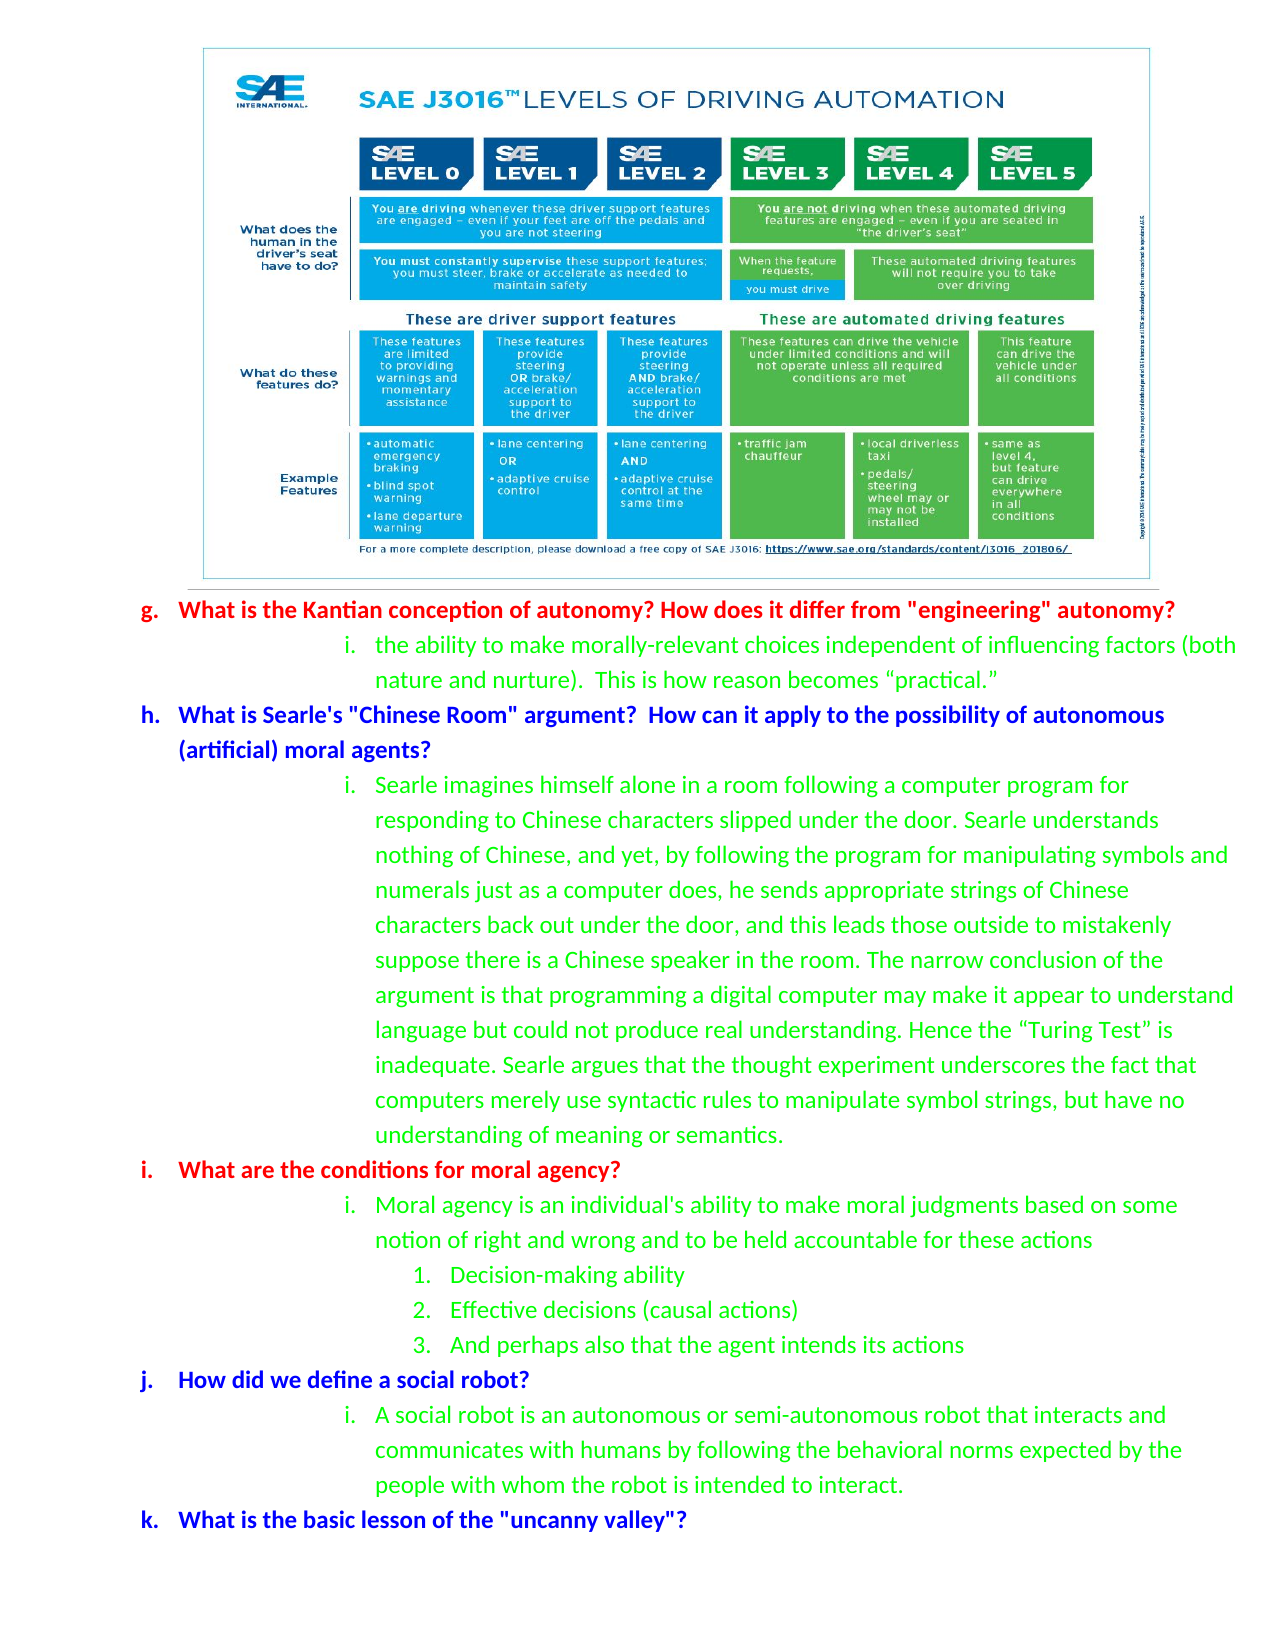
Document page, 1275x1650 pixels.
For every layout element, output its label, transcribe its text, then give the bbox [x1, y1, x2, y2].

list the ability to make morally-relevant choices independent of influencing factors (both nature and nurture). This is how reason becomes “practical.” [356, 629, 1237, 695]
picture [187, 37, 1160, 590]
list What is Searle's "Chinese Room" argument? How can it apply to the possibility of autonomous (artificial) moral agents? [141, 699, 1237, 765]
list And perhaps also that the agent intends its actions [412, 1329, 1237, 1360]
list What are the conditions for moral agency? [141, 1154, 1237, 1185]
list Moral agency is an individual's ability to make moral judgments based on some notion of right and wrong and to be held accountable for these actions [356, 1189, 1237, 1255]
list Effective decisions (causal actions) [412, 1294, 1237, 1325]
list What is the basic lesson of the "uncanny valley"? [141, 1504, 1237, 1535]
list What is the Kantian conception of autonomy? How does it differ from "engineering" autonomy? [141, 594, 1237, 625]
list Decision-making ability [412, 1259, 1237, 1290]
list How did we define a social robot? [141, 1364, 1237, 1395]
list A social robot is an autonomous or semi-autonomous robot that interacts and communicates with humans by following the behavioral norms expected by the people with whom the robot is intended to interact. [356, 1399, 1237, 1500]
list Searle imagines himself alone in a room following a computer program for responding to Chinese characters slipped under the door. Searle understands nothing of Chinese, and yet, by following the program for manipulating symbols and numerals just as a computer does, he sends appropriate strings of Chinese characters back out under the door, and this leads those outside to mistakenly suppose there is a Chinese speaker in the room. The narrow conclusion of the argument is that programming a digital computer may make it appear to understand language but could not produce real understanding. Hence the “Turing Test” is inadequate. Searle argues that the thought experiment underscores the fact that computers merely use syntactic rules to manipulate symbol strings, but have no understanding of meaning or semantics. [356, 769, 1237, 1150]
